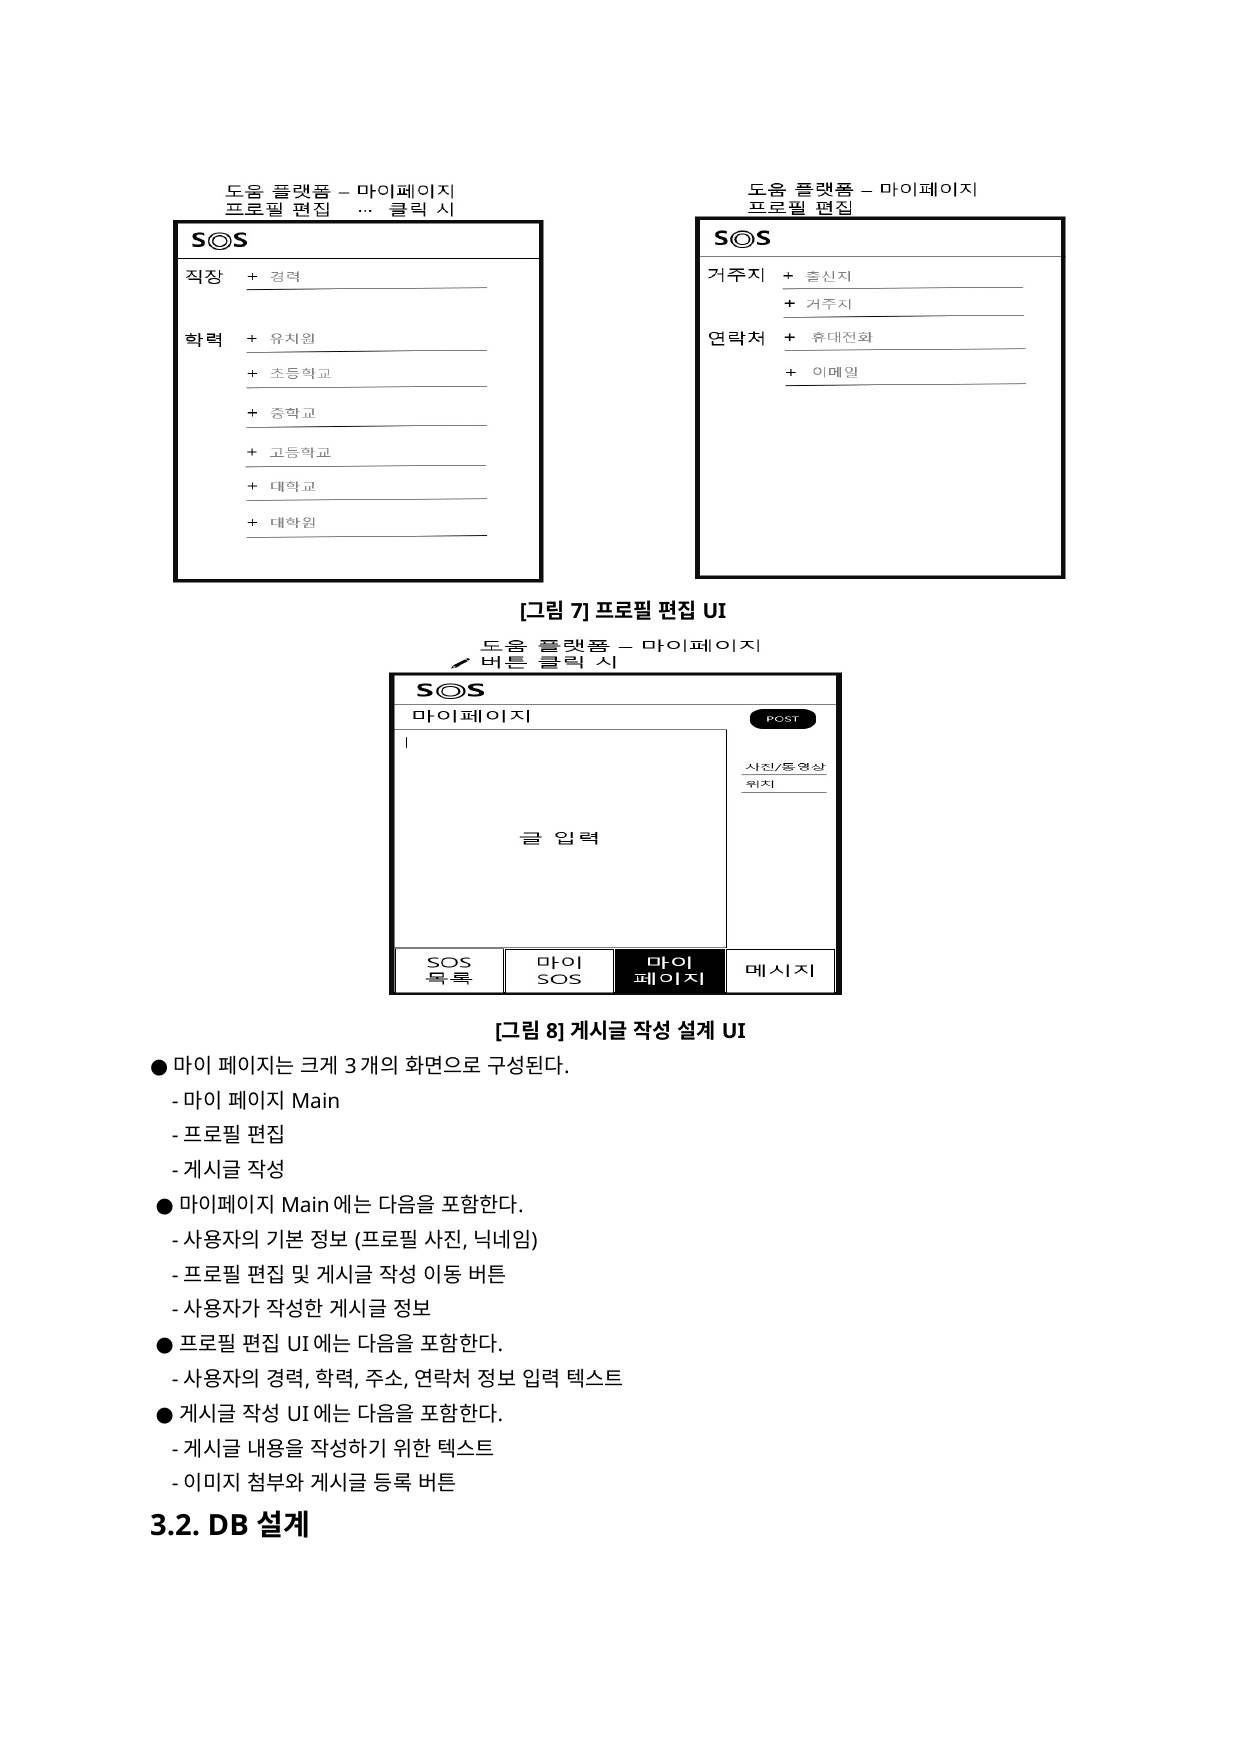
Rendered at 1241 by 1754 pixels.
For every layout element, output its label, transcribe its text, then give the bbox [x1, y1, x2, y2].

text - 프로필 편집 및 게시글 작성 이동 버튼 [150, 1258, 1090, 1288]
text [그림 8] 게시글 작성 설계 UI [150, 1014, 1090, 1044]
text [그림 7] 프로필 편집 UI [150, 594, 1090, 624]
text - 이미지 첨부와 게시글 등록 버튼 [150, 1467, 1090, 1497]
text - 마이 페이지 Main [150, 1084, 1090, 1114]
picture [150, 177, 1091, 590]
text - 게시글 작성 [150, 1153, 1090, 1184]
text - 게시글 내용을 작성하기 위한 텍스트 [150, 1432, 1090, 1462]
text 3.2. DB 설계 [150, 1501, 1090, 1544]
text - 사용자의 경력, 학력, 주소, 연락처 정보 입력 텍스트 [150, 1362, 1090, 1392]
text ● 마이 페이지는 크게 3개의 화면으로 구성된다. [150, 1049, 1090, 1079]
text ● 프로필 편집 UI에는 다음을 포함한다. [150, 1327, 1090, 1358]
text - 사용자가 작성한 게시글 정보 [150, 1293, 1090, 1323]
text ● 게시글 작성 UI에는 다음을 포함한다. [150, 1397, 1090, 1427]
text - 사용자의 기본 정보 (프로필 사진, 닉네임) [150, 1223, 1090, 1253]
text ● 마이페이지 Main에는 다음을 포함한다. [150, 1188, 1090, 1218]
text - 프로필 편집 [150, 1119, 1090, 1149]
picture [370, 628, 870, 1011]
